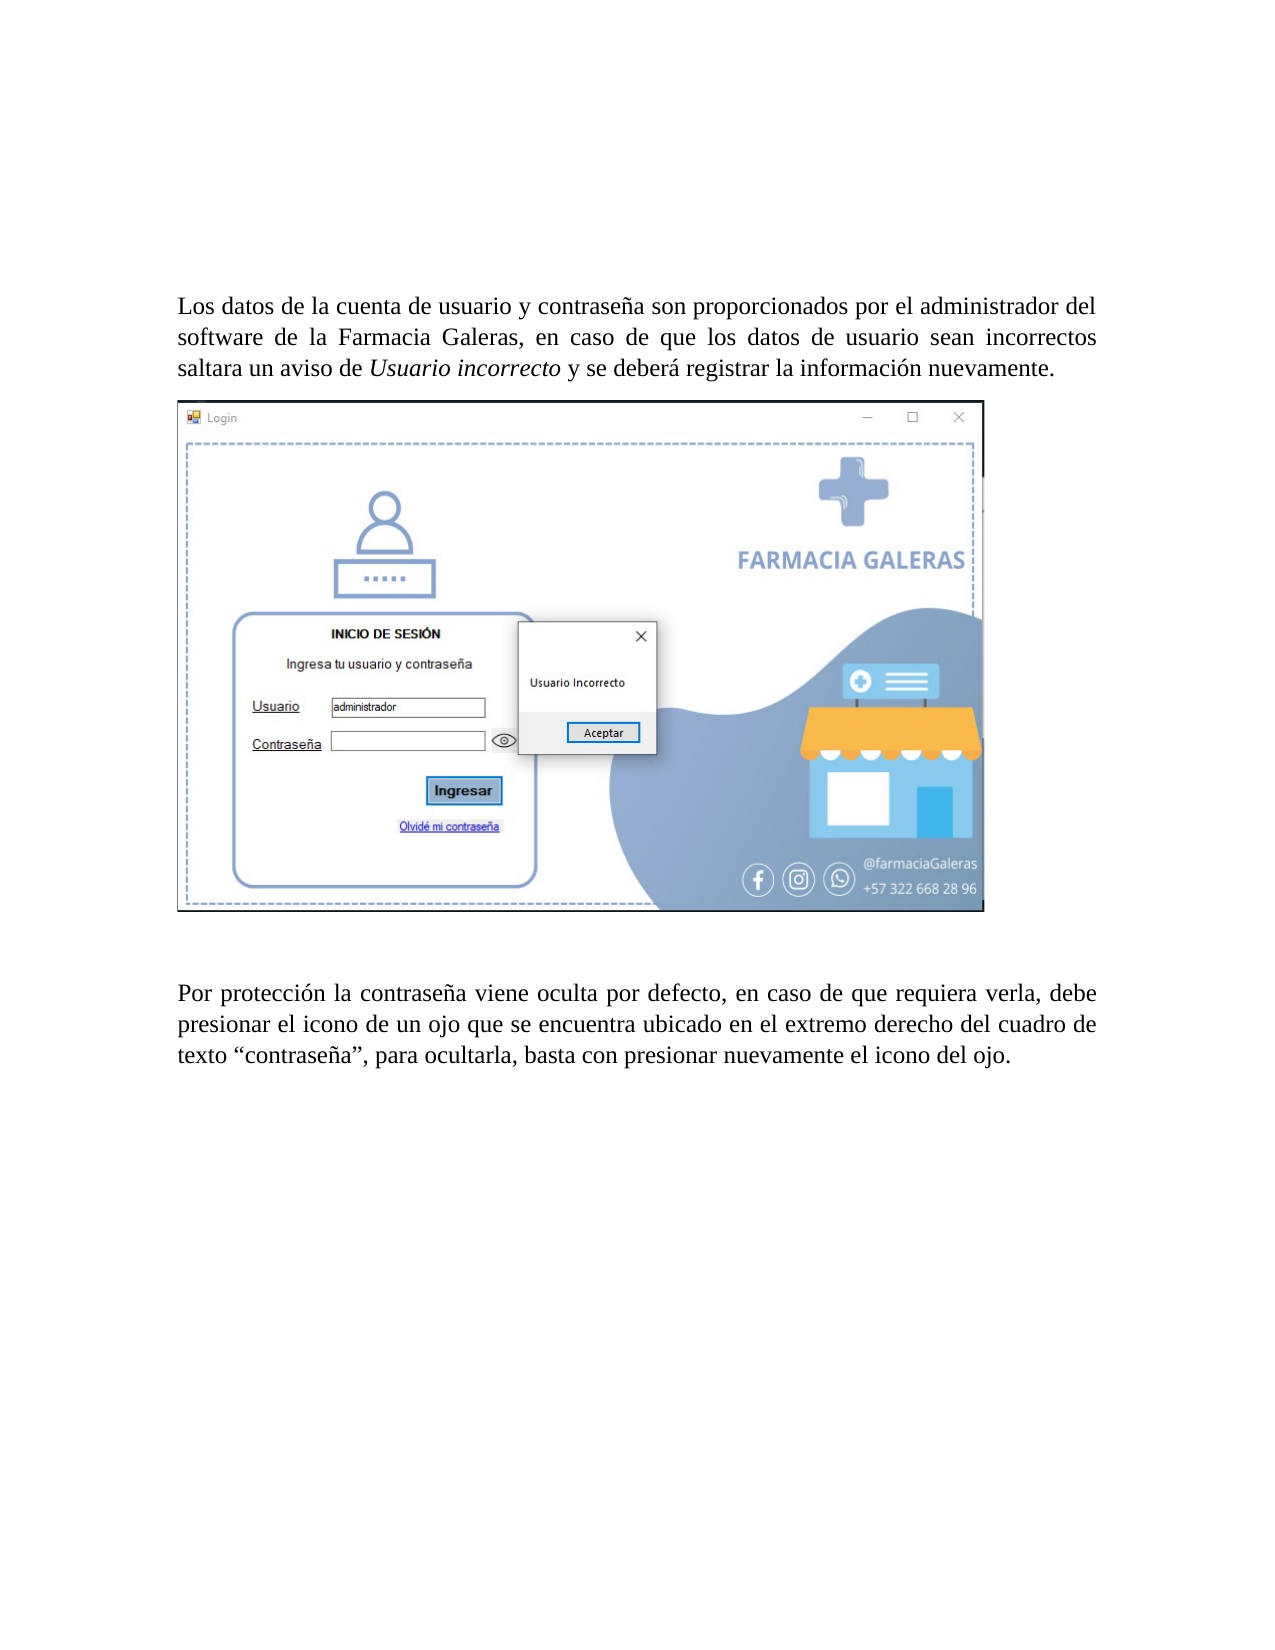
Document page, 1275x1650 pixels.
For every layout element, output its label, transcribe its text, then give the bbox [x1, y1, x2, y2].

text Los datos de la cuenta de usuario y contraseña son proporcionados por el administrador del software de la Farmacia Galeras, en caso de que los datos de usuario sean incorrectos saltara un aviso de Usuario incorrecto y se deberá registrar la información nuevamente. [177, 291, 1098, 382]
text Por protección la contraseña viene oculta por defecto, en caso de que requiera verla, debe presionar el icono de un ojo que se encuentra ubicado en el extremo derecho del cuadro de texto “contraseña”, para ocultarla, basta con presionar nuevamente el icono del ojo. [177, 978, 1098, 1069]
picture [177, 400, 985, 912]
